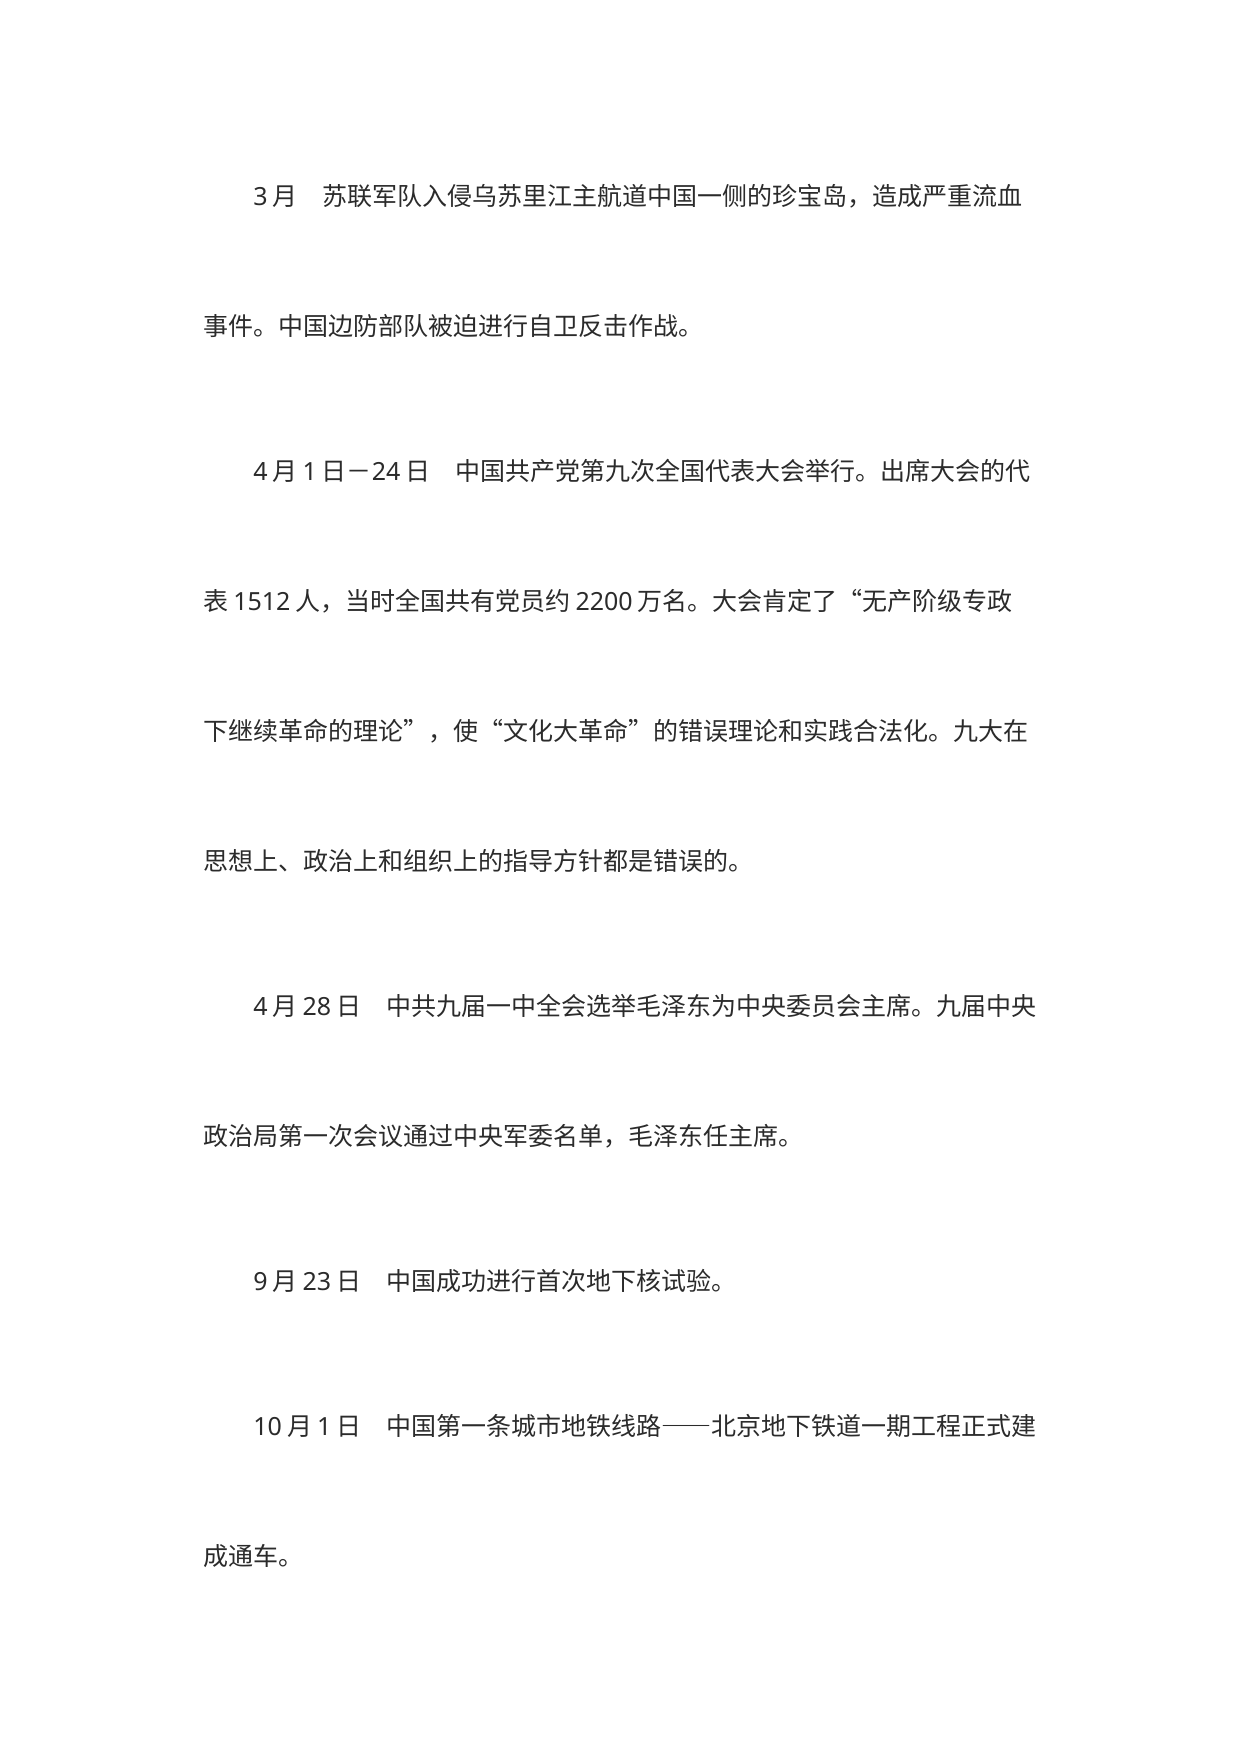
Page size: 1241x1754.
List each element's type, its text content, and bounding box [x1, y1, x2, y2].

text 4月28日 中共九届一中全会选举毛泽东为中央委员会主席。九届中央政治局第一次会议通过中央军委名单，毛泽东任主席。 [203, 972, 1037, 1167]
text 4月1日－24日 中国共产党第九次全国代表大会举行。出席大会的代表1512人，当时全国共有党员约2200万名。大会肯定了“无产阶级专政下继续革命的理论”，使“文化大革命”的错误理论和实践合法化。九大在思想上、政治上和组织上的指导方针都是错误的。 [203, 437, 1037, 892]
text 10月1日 中国第一条城市地铁线路——北京地下铁道一期工程正式建成通车。 [203, 1392, 1037, 1587]
text 9月23日 中国成功进行首次地下核试验。 [203, 1247, 1037, 1312]
text 3月 苏联军队入侵乌苏里江主航道中国一侧的珍宝岛，造成严重流血事件。中国边防部队被迫进行自卫反击作战。 [203, 162, 1037, 357]
